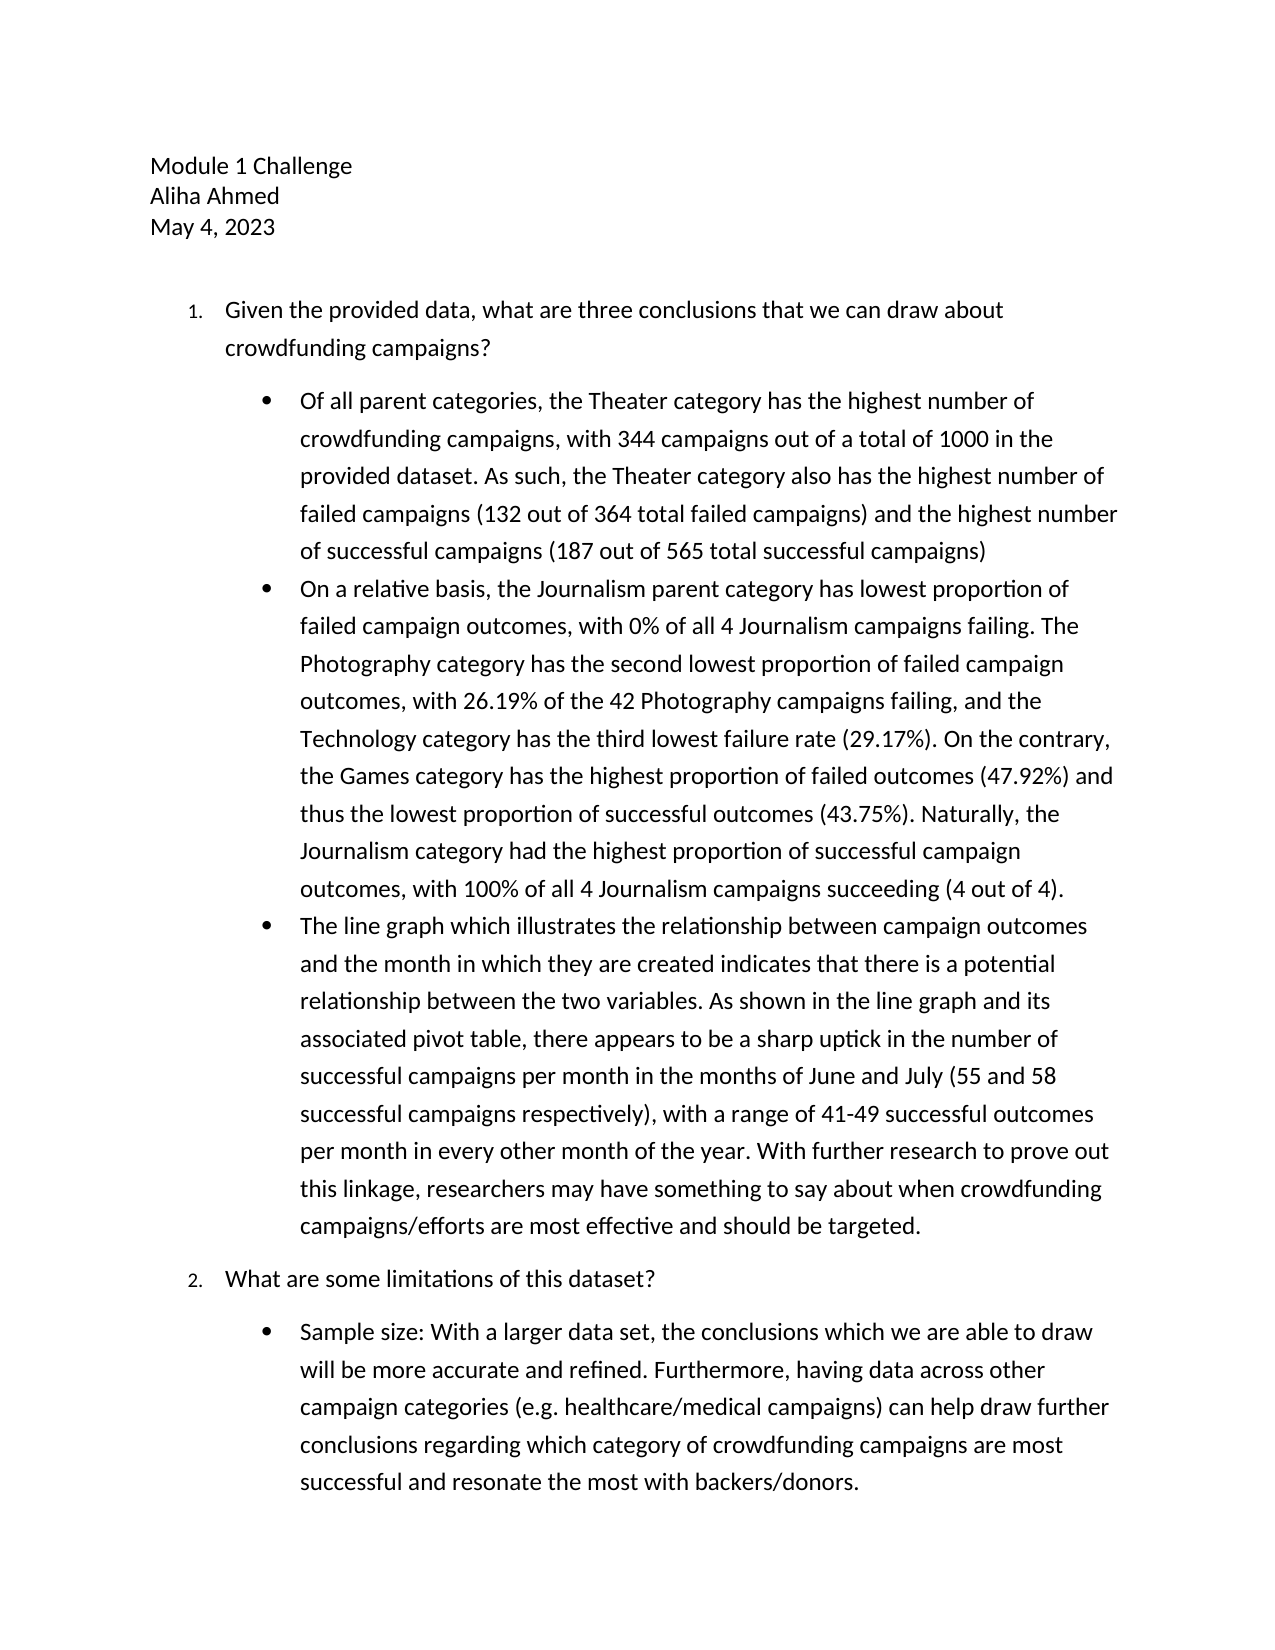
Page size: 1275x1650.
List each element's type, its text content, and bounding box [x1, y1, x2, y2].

list On a relative basis, the Journalism parent category has lowest proportion of failed campaign outcomes, with 0% of all 4 Journalism campaigns failing. The Photography category has the second lowest proportion of failed campaign outcomes, with 26.19% of the 42 Photography campaigns failing, and the Technology category has the third lowest failure rate (29.17%). On the contrary, the Games category has the highest proportion of failed outcomes (47.92%) and thus the lowest proportion of successful outcomes (43.75%). Naturally, the Journalism category had the highest proportion of successful campaign outcomes, with 100% of all 4 Journalism campaigns succeeding (4 out of 4). [262, 566, 1125, 903]
text May 4, 2023 [150, 211, 1125, 242]
text Module 1 Challenge [150, 150, 1125, 181]
text Aliha Ahmed [150, 181, 1125, 211]
list What are some limitations of this dataset? [187, 1256, 1125, 1294]
list Of all parent categories, the Theater category has the highest number of crowdfunding campaigns, with 344 campaigns out of a total of 1000 in the provided dataset. As such, the Theater category also has the highest number of failed campaigns (132 out of 364 total failed campaigns) and the highest number of successful campaigns (187 out of 565 total successful campaigns) [262, 378, 1125, 566]
list The line graph which illustrates the relationship between campaign outcomes and the month in which they are created indicates that there is a potential relationship between the two variables. As shown in the line graph and its associated pivot table, there appears to be a sharp uptick in the number of successful campaigns per month in the months of June and July (55 and 58 successful campaigns respectively), with a range of 41-49 successful outcomes per month in every other month of the year. With further research to prove out this linkage, researchers may have something to say about when crowdfunding campaigns/efforts are most effective and should be targeted. [262, 903, 1125, 1241]
list Sample size: With a larger data set, the conclusions which we are able to draw will be more accurate and refined. Furthermore, having data across other campaign categories (e.g. healthcare/medical campaigns) can help draw further conclusions regarding which category of crowdfunding campaigns are most successful and resonate the most with backers/donors. [262, 1309, 1125, 1497]
list Given the provided data, what are three conclusions that we can draw about crowdfunding campaigns? [187, 288, 1125, 363]
